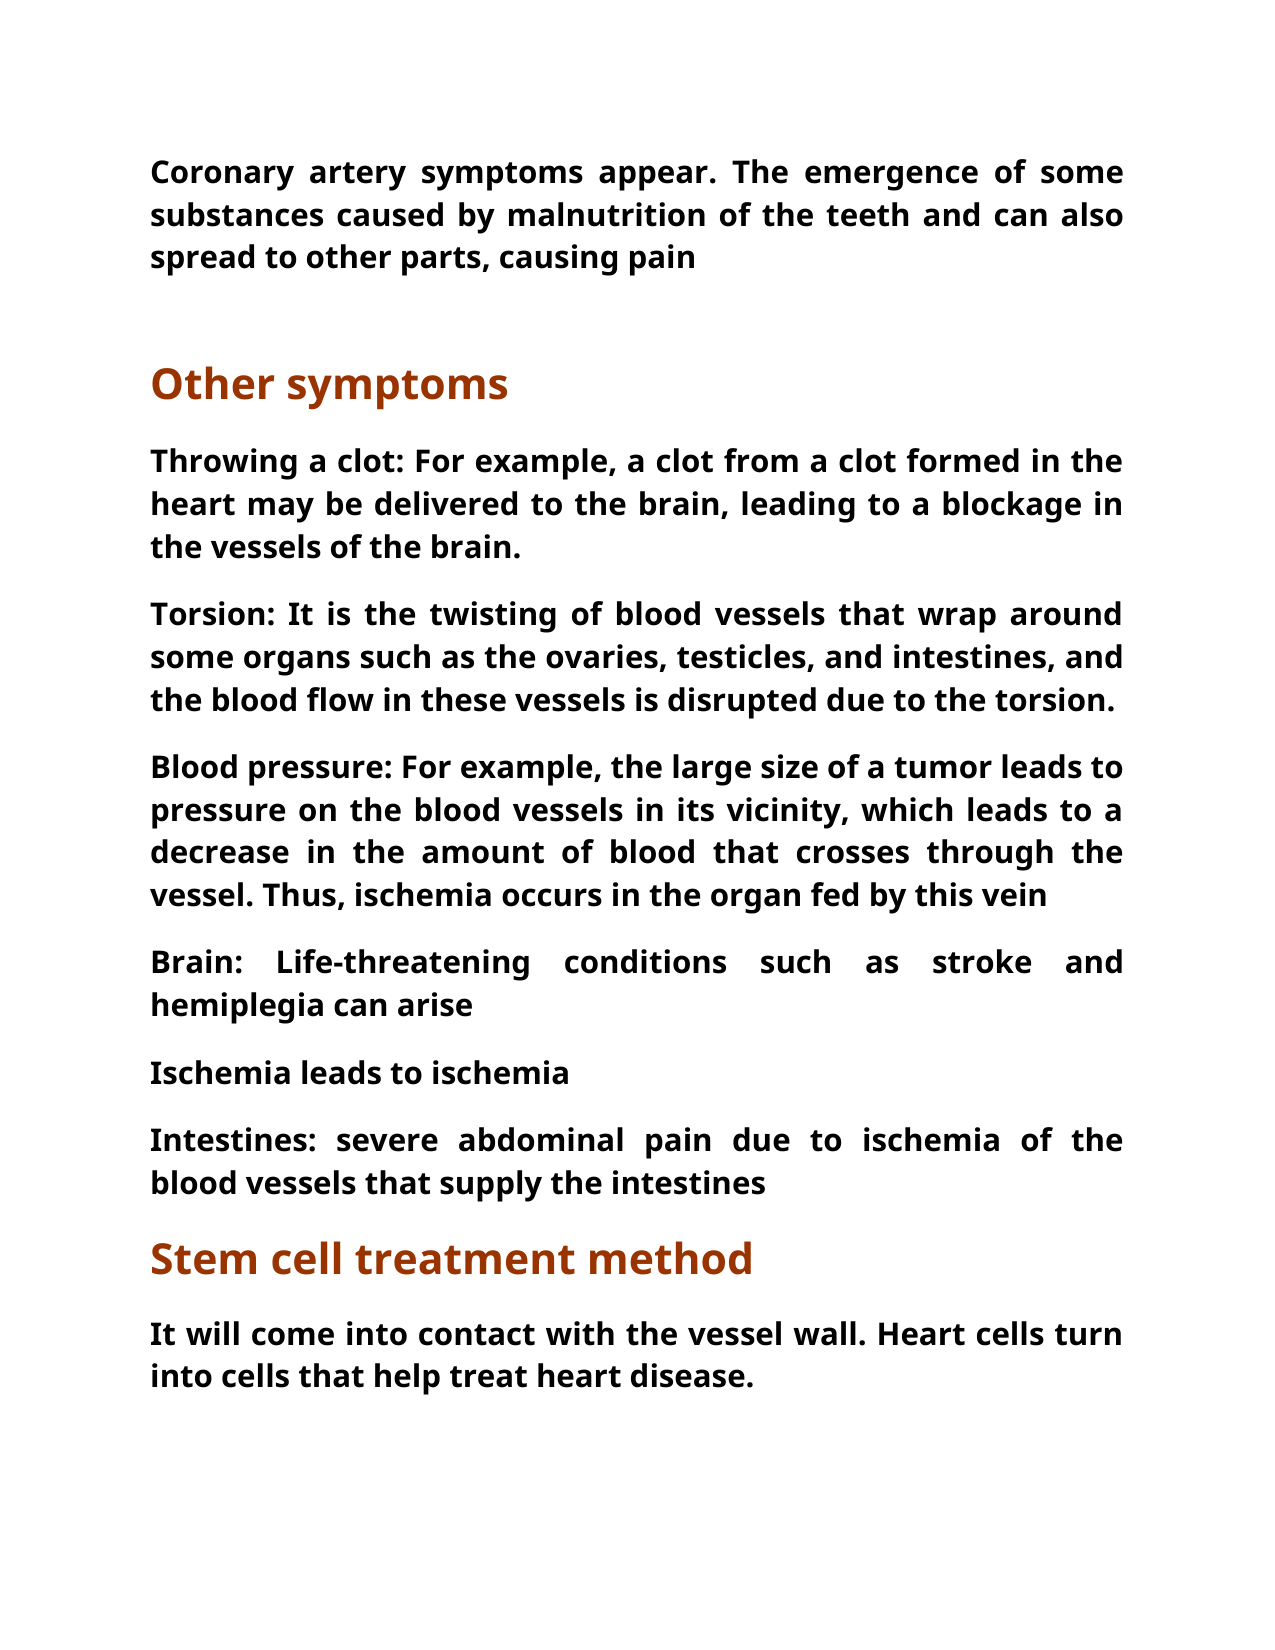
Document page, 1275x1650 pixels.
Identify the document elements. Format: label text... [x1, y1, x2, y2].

text Throwing a clot: For example, a clot from a clot formed in the heart may be delivered to the brain, leading to a blockage in the vessels of the brain. [150, 439, 1125, 567]
text Blood pressure: For example, the large size of a tumor leads to pressure on the blood vessels in its vicinity, which leads to a decrease in the amount of blood that crosses through the vessel. Thus, ischemia occurs in the organ fed by this vein [150, 745, 1125, 916]
text It will come into contact with the vessel wall. Heart cells turn into cells that help treat heart disease. [150, 1312, 1125, 1397]
text Ischemia leads to ischemia [150, 1051, 1125, 1093]
text Torsion: It is the twisting of blood vessels that wrap around some organs such as the ovaries, testicles, and intestines, and the blood flow in these vessels is disrupted due to the torsion. [150, 592, 1125, 720]
text Coronary artery symptoms appear. The emergence of some substances caused by malnutrition of the teeth and can also spread to other parts, causing pain [150, 150, 1125, 278]
text Intestines: severe abdominal pain due to ischemia of the blood vessels that supply the intestines [150, 1118, 1125, 1203]
text Stem cell treatment method [150, 1228, 1125, 1287]
text Other symptoms [150, 354, 1125, 412]
text Brain: Life-threatening conditions such as stroke and hemiplegia can arise [150, 941, 1125, 1026]
